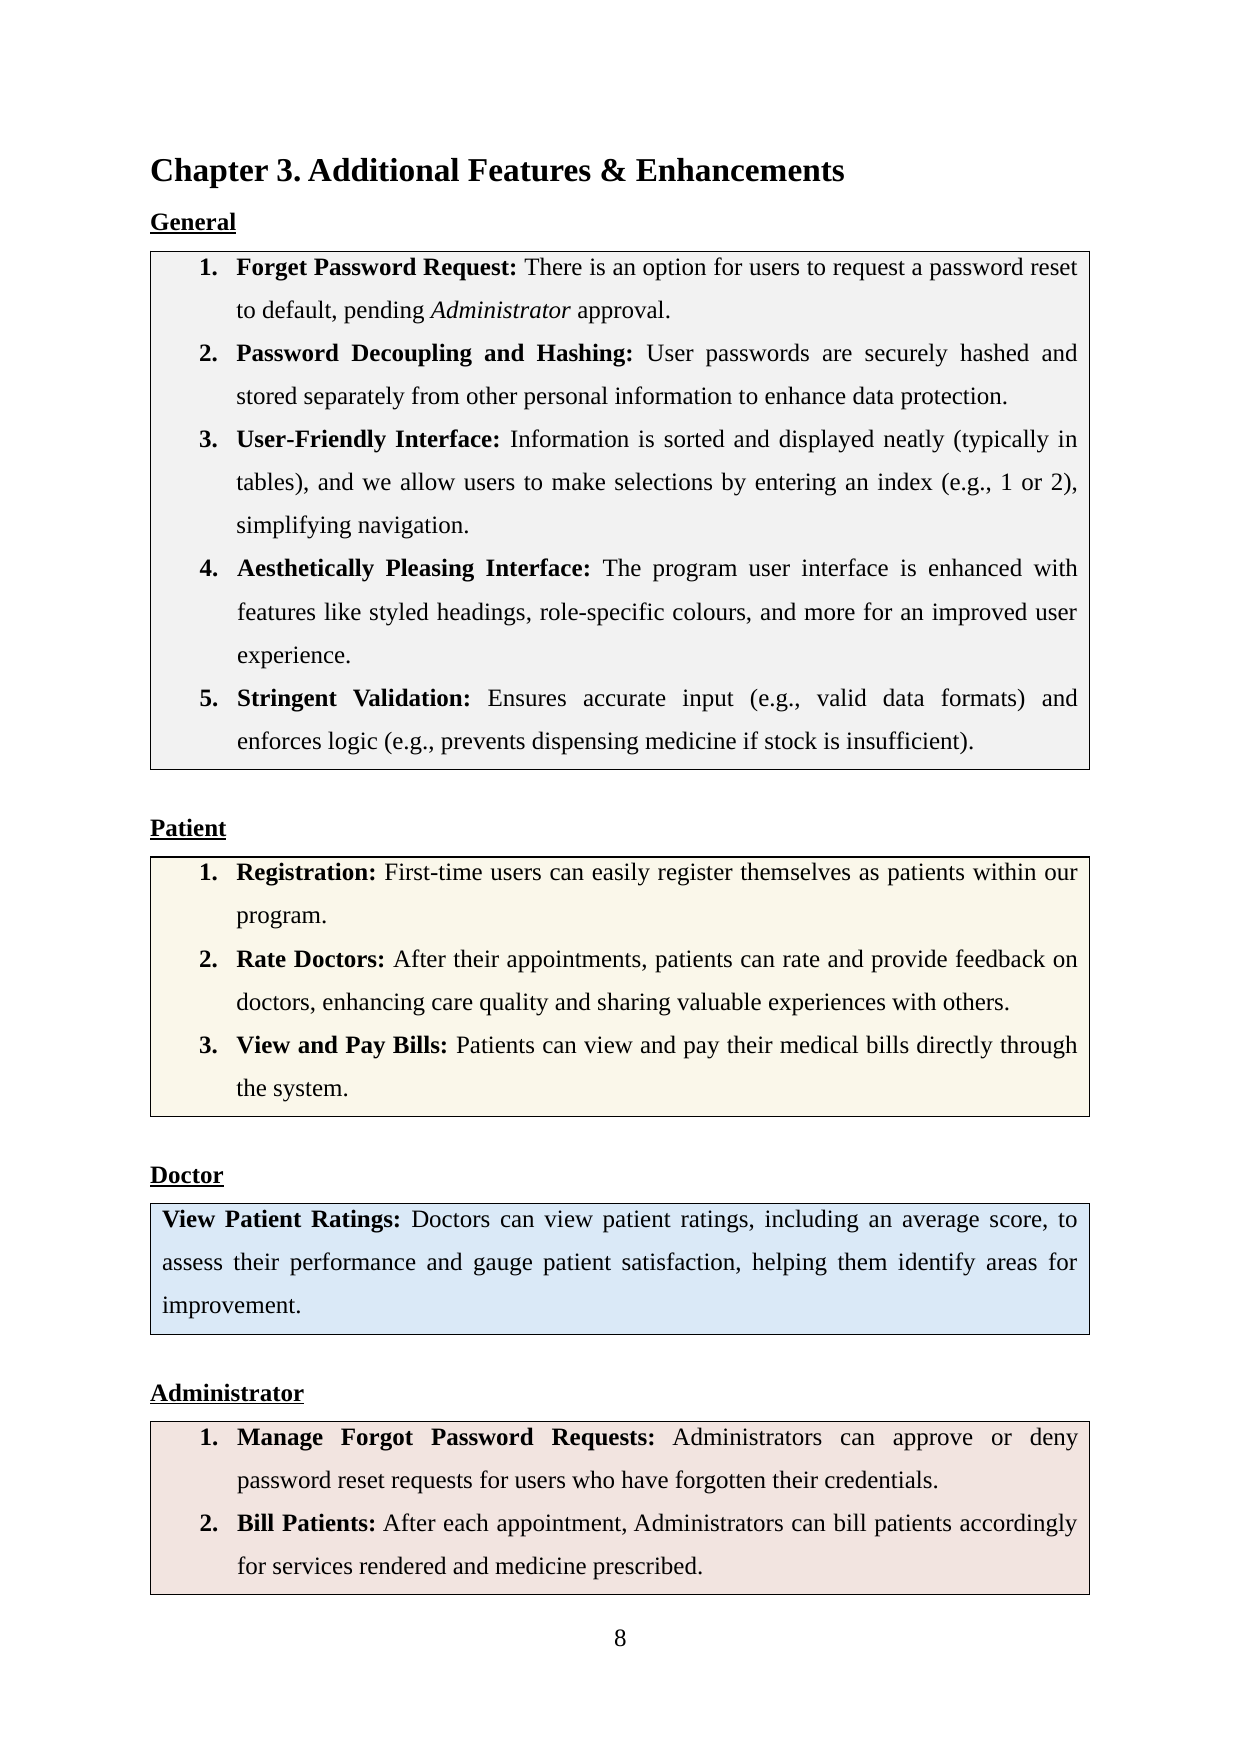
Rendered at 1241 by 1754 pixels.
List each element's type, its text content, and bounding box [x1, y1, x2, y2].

table_header Manage Forgot Password Requests: Administrators can approve or deny password reset requests for users who have forgotten their credentials. Bill Patients: After each appointment, Administrators can bill patients accordingly for services rendered and medicine prescribed. [151, 1422, 1089, 1594]
text Patient [150, 813, 1090, 842]
table_header View Patient Ratings: Doctors can view patient ratings, including an average score, to assess their performance and gauge patient satisfaction, helping them identify areas for improvement. [151, 1204, 1089, 1334]
text Doctor [150, 1160, 1090, 1189]
subtitle Chapter 3. Additional Features & Enhancements [150, 150, 1090, 188]
table_header Forget Password Request: There is an option for users to request a password reset to default, pending Administrator approval. Password Decoupling and Hashing: User passwords are securely hashed and stored separately from other personal information to enhance data protection. User-Friendly Interface: Information is sorted and displayed neatly (typically in tables), and we allow users to make selections by entering an index (e.g., 1 or 2), simplifying navigation. Aesthetically Pleasing Interface: The program user interface is enhanced with features like styled headings, role-specific colours, and more for an improved user experience. Stringent Validation: Ensures accurate input (e.g., valid data formats) and enforces logic (e.g., prevents dispensing medicine if stock is insufficient). [151, 252, 1089, 769]
text Administrator [150, 1378, 1090, 1407]
table_header Registration: First-time users can easily register themselves as patients within our program. Rate Doctors: After their appointments, patients can rate and provide feedback on doctors, enhancing care quality and sharing valuable experiences with others. View and Pay Bills: Patients can view and pay their medical bills directly through the system. [151, 858, 1089, 1116]
text General [150, 207, 1090, 236]
